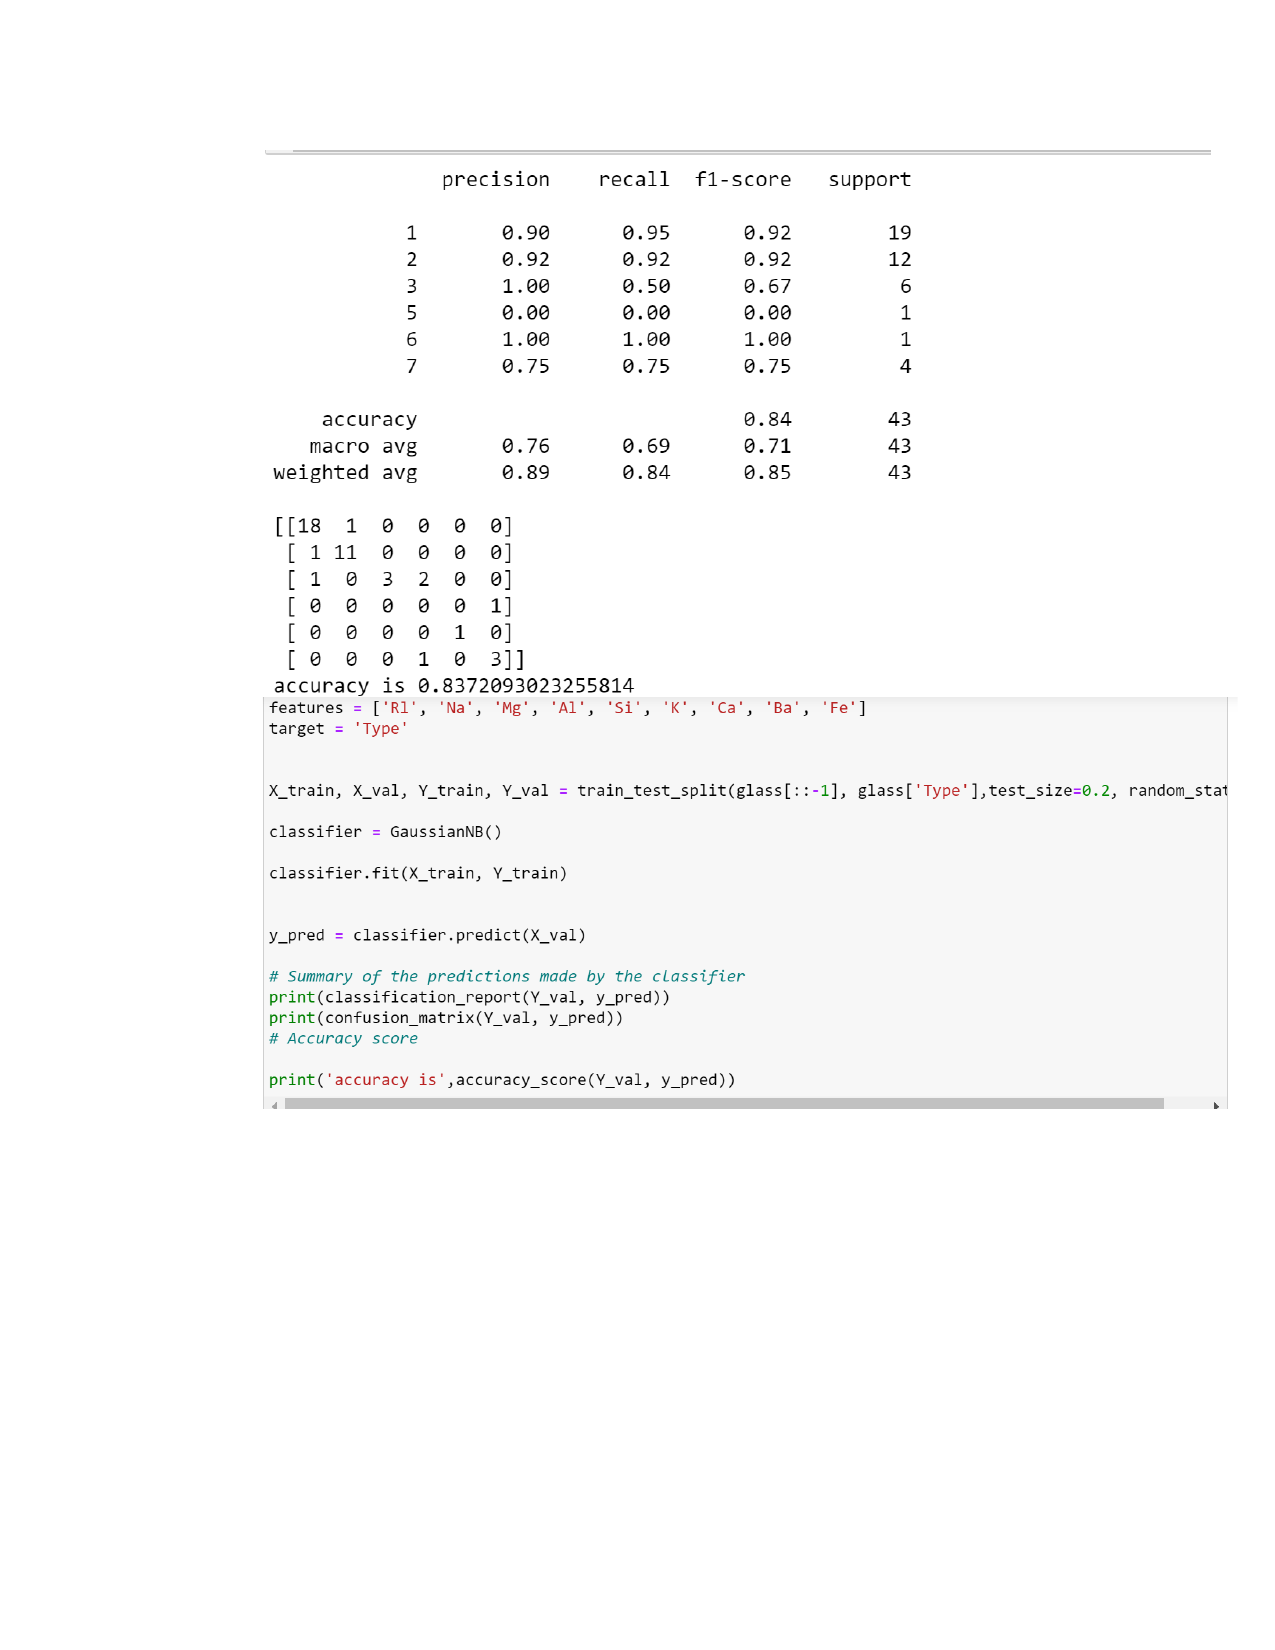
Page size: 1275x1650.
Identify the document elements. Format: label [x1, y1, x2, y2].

picture [262, 150, 1211, 696]
picture [262, 697, 1238, 1109]
